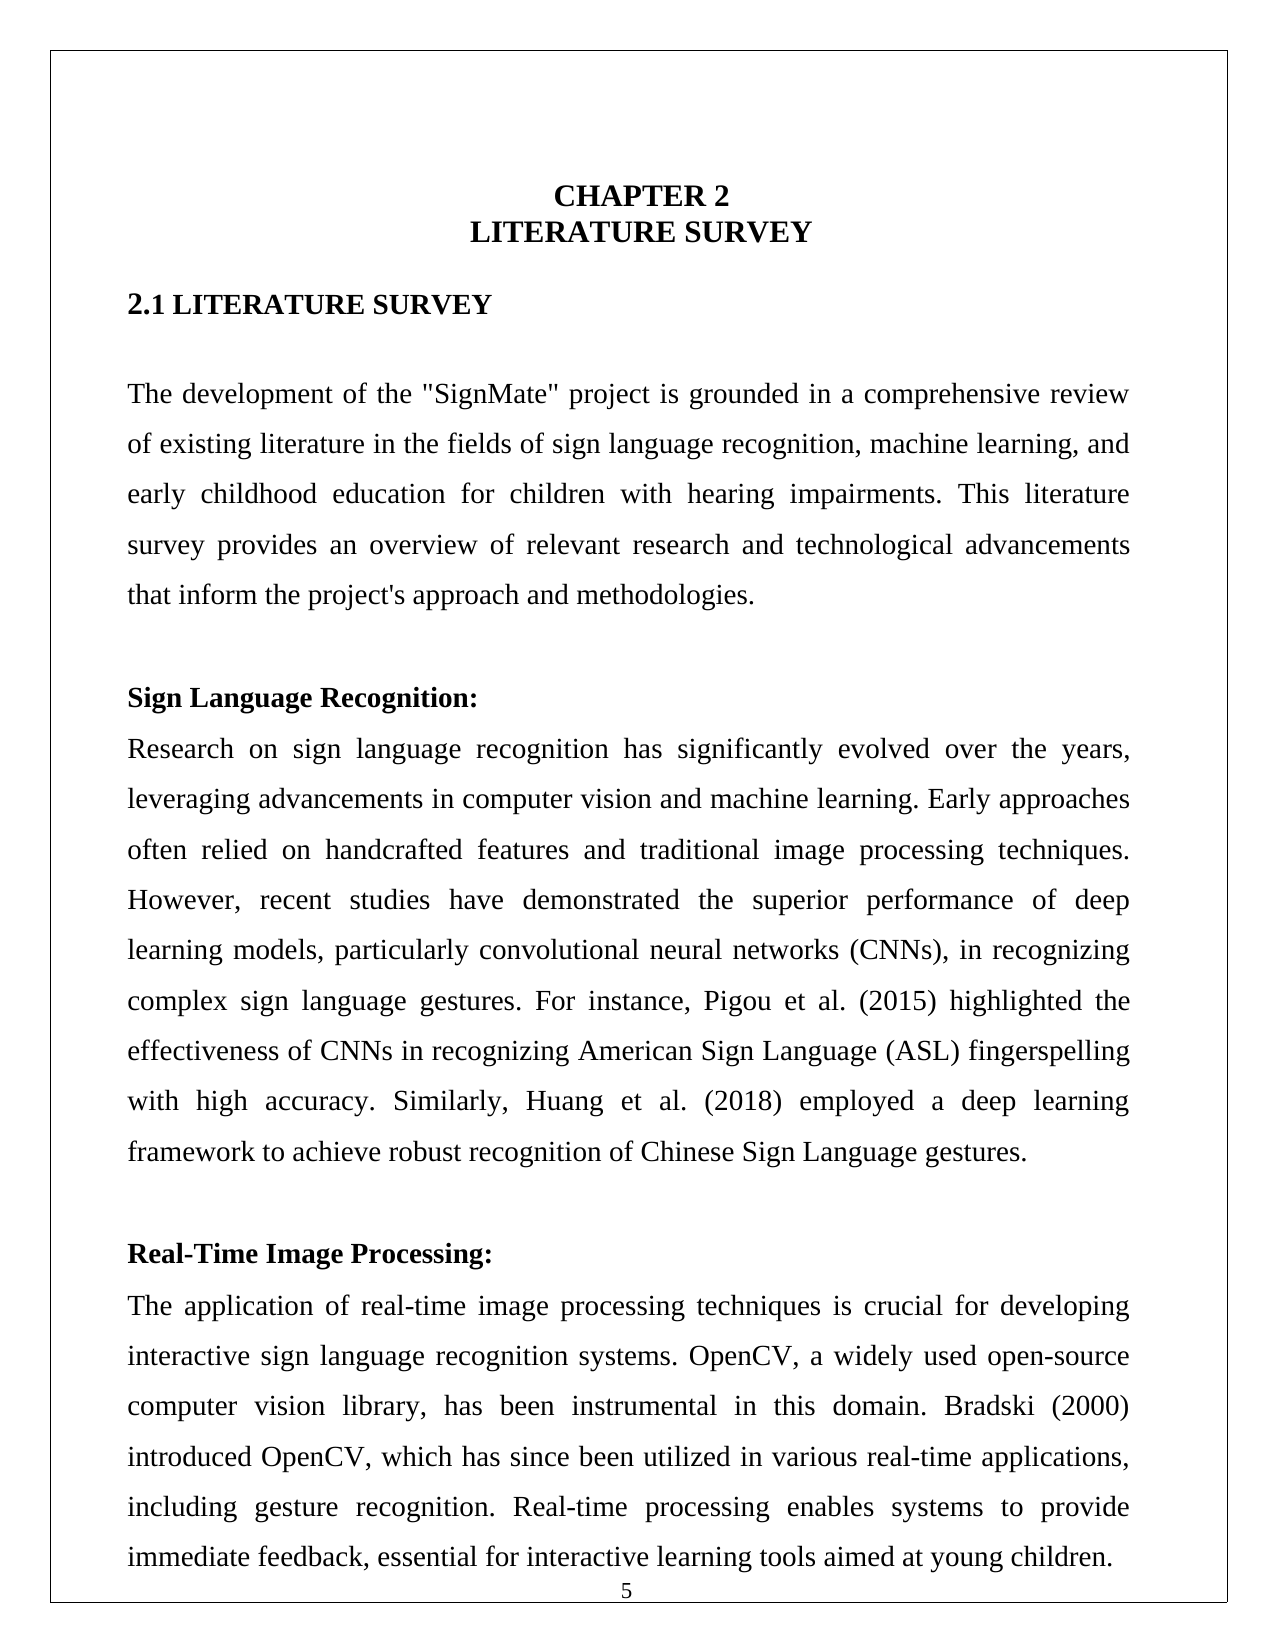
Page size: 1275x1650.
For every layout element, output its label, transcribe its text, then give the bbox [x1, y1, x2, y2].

text LITERATURE SURVEY [68, 213, 1214, 249]
text Research on sign language recognition has significantly evolved over the years, leveraging advancements in computer vision and machine learning. Early approaches often relied on handcrafted features and traditional image processing techniques. However, recent studies have demonstrated the superior performance of deep learning models, particularly convolutional neural networks (CNNs), in recognizing complex sign language gestures. For instance, Pigou et al. (2015) highlighted the effectiveness of CNNs in recognizing American Sign Language (ASL) fingerspelling with high accuracy. Similarly, Huang et al. (2018) employed a deep learning framework to achieve robust recognition of Chinese Sign Language gestures. [127, 731, 1131, 1167]
text The application of real-time image processing techniques is crucial for developing interactive sign language recognition systems. OpenCV, a widely used open-source computer vision library, has been instrumental in this domain. Bradski (2000) introduced OpenCV, which has since been utilized in various real-time applications, including gesture recognition. Real-time processing enables systems to provide immediate feedback, essential for interactive learning tools aimed at young children. [127, 1288, 1131, 1573]
text The development of the "SignMate" project is grounded in a comprehensive review of existing literature in the fields of sign language recognition, machine learning, and early childhood education for children with hearing impairments. This literature survey provides an overview of relevant research and technological advancements that inform the project's approach and methodologies. [127, 376, 1131, 611]
text CHAPTER 2 [68, 177, 1214, 213]
text Real-Time Image Processing: [127, 1236, 1131, 1270]
text 2.1 LITERATURE SURVEY [127, 285, 1214, 321]
text Sign Language Recognition: [127, 680, 1131, 713]
